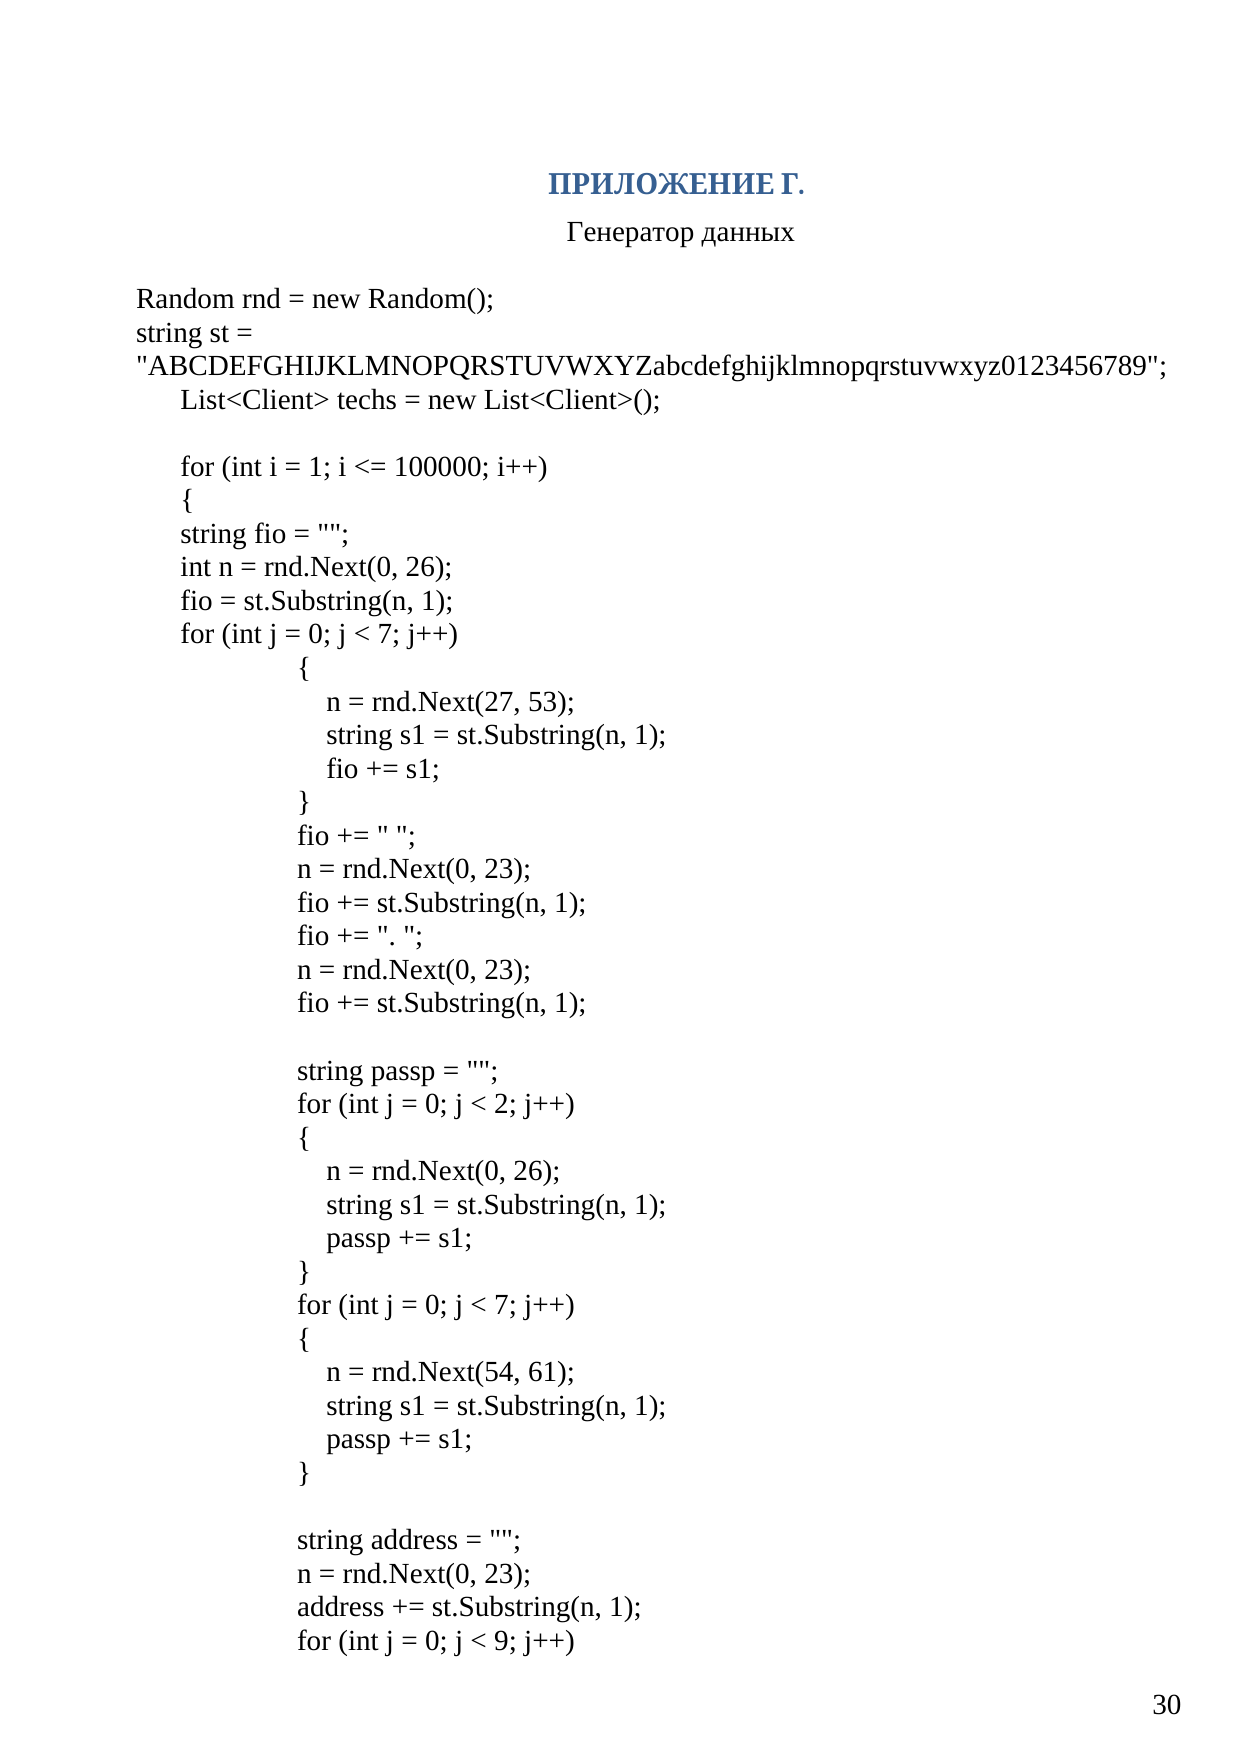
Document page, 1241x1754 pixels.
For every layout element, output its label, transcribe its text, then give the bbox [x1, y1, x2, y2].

text fio = st.Substring(n, 1); [136, 583, 1181, 617]
text passp += s1; [136, 1422, 1181, 1455]
text n = rnd.Next(0, 23); [136, 851, 1181, 885]
text n = rnd.Next(54, 61); [136, 1354, 1181, 1388]
text fio += ". "; [136, 918, 1181, 952]
text int n = rnd.Next(0, 26); [136, 549, 1181, 583]
text string s1 = st.Substring(n, 1); [136, 717, 1181, 751]
text for (int j = 0; j < 2; j++) [136, 1086, 1181, 1120]
text Генератор данных [136, 214, 1181, 248]
text { [136, 650, 1181, 684]
text fio += s1; [136, 751, 1181, 784]
text { [136, 1321, 1181, 1354]
text } [136, 784, 1181, 818]
text { [136, 482, 1181, 516]
text } [136, 1254, 1181, 1287]
text n = rnd.Next(0, 26); [136, 1153, 1181, 1187]
text Random rnd = new Random(); [136, 281, 1181, 315]
text for (int j = 0; j < 7; j++) [136, 1287, 1181, 1321]
text string fio = ""; [136, 516, 1181, 549]
text { [136, 1120, 1181, 1153]
text string st = "ABCDEFGHIJKLMNOPQRSTUVWXYZabcdefghijklmnopqrstuvwxyz0123456789"; [136, 315, 1181, 382]
text for (int i = 1; i <= 100000; i++) [136, 449, 1181, 482]
text for (int j = 0; j < 9; j++) [136, 1623, 1181, 1656]
subtitle ПРИЛОЖЕНИЕ Г. [136, 168, 1172, 202]
text n = rnd.Next(0, 23); [136, 1556, 1181, 1589]
text string passp = ""; [136, 1053, 1181, 1086]
text fio += st.Substring(n, 1); [136, 986, 1181, 1019]
text passp += s1; [136, 1220, 1181, 1254]
text string s1 = st.Substring(n, 1); [136, 1187, 1181, 1220]
text n = rnd.Next(0, 23); [136, 952, 1181, 986]
text address += st.Substring(n, 1); [136, 1589, 1181, 1623]
text string s1 = st.Substring(n, 1); [136, 1388, 1181, 1422]
text n = rnd.Next(27, 53); [136, 684, 1181, 717]
text fio += " "; [136, 818, 1181, 851]
text List<Client> techs = new List<Client>(); [136, 382, 1181, 415]
text } [136, 1455, 1181, 1489]
text for (int j = 0; j < 7; j++) [136, 617, 1181, 650]
text fio += st.Substring(n, 1); [136, 885, 1181, 918]
text string address = ""; [136, 1522, 1181, 1556]
